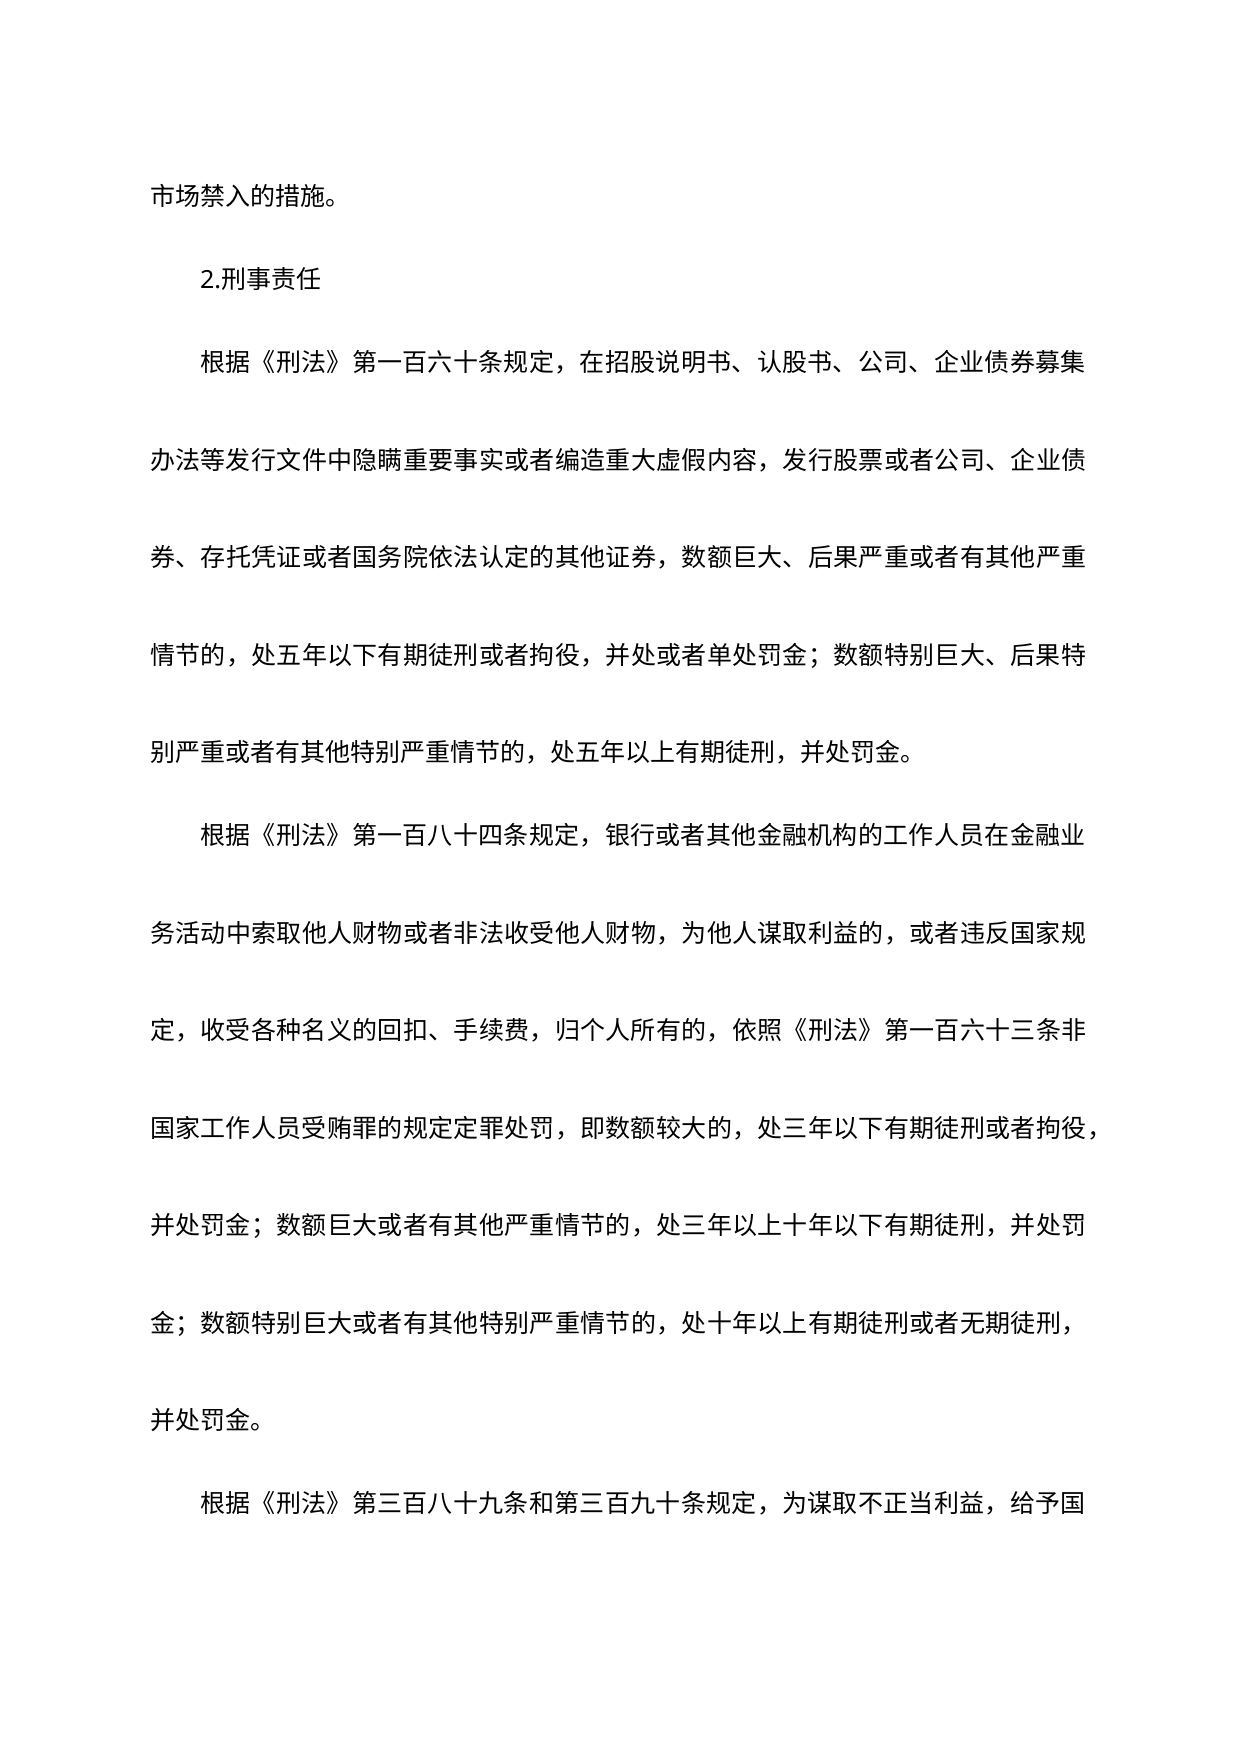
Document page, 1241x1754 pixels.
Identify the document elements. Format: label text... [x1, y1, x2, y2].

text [150, 162, 1087, 227]
text 2.刑事责任 [150, 245, 1087, 310]
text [150, 1469, 1087, 1534]
text 根据《刑法》第一百八十四条规定，银行或者其他金融机构的工作人员在金融业务活动中索取他人财物或者非法收受他人财物，为他人谋取利益的，或者违反国家规定，收受各种名义的回扣、手续费，归个人所有的，依照《刑法》第一百六十三条非国家工作人员受贿罪的规定定罪处罚，即数额较大的，处三年以下有期徒刑或者拘役，并处罚金；数额巨大或者有其他严重情节的，处三年以上十年以下有期徒刑，并处罚金；数额特别巨大或者有其他特别严重情节的，处十年以上有期徒刑或者无期徒刑，并处罚金。 [150, 801, 1087, 1451]
text 根据《刑法》第一百六十条规定，在招股说明书、认股书、公司、企业债券募集办法等发行文件中隐瞒重要事实或者编造重大虚假内容，发行股票或者公司、企业债券、存托凭证或者国务院依法认定的其他证券，数额巨大、后果严重或者有其他严重情节的，处五年以下有期徒刑或者拘役，并处或者单处罚金；数额特别巨大、后果特别严重或者有其他特别严重情节的，处五年以上有期徒刑，并处罚金。 [150, 328, 1087, 783]
